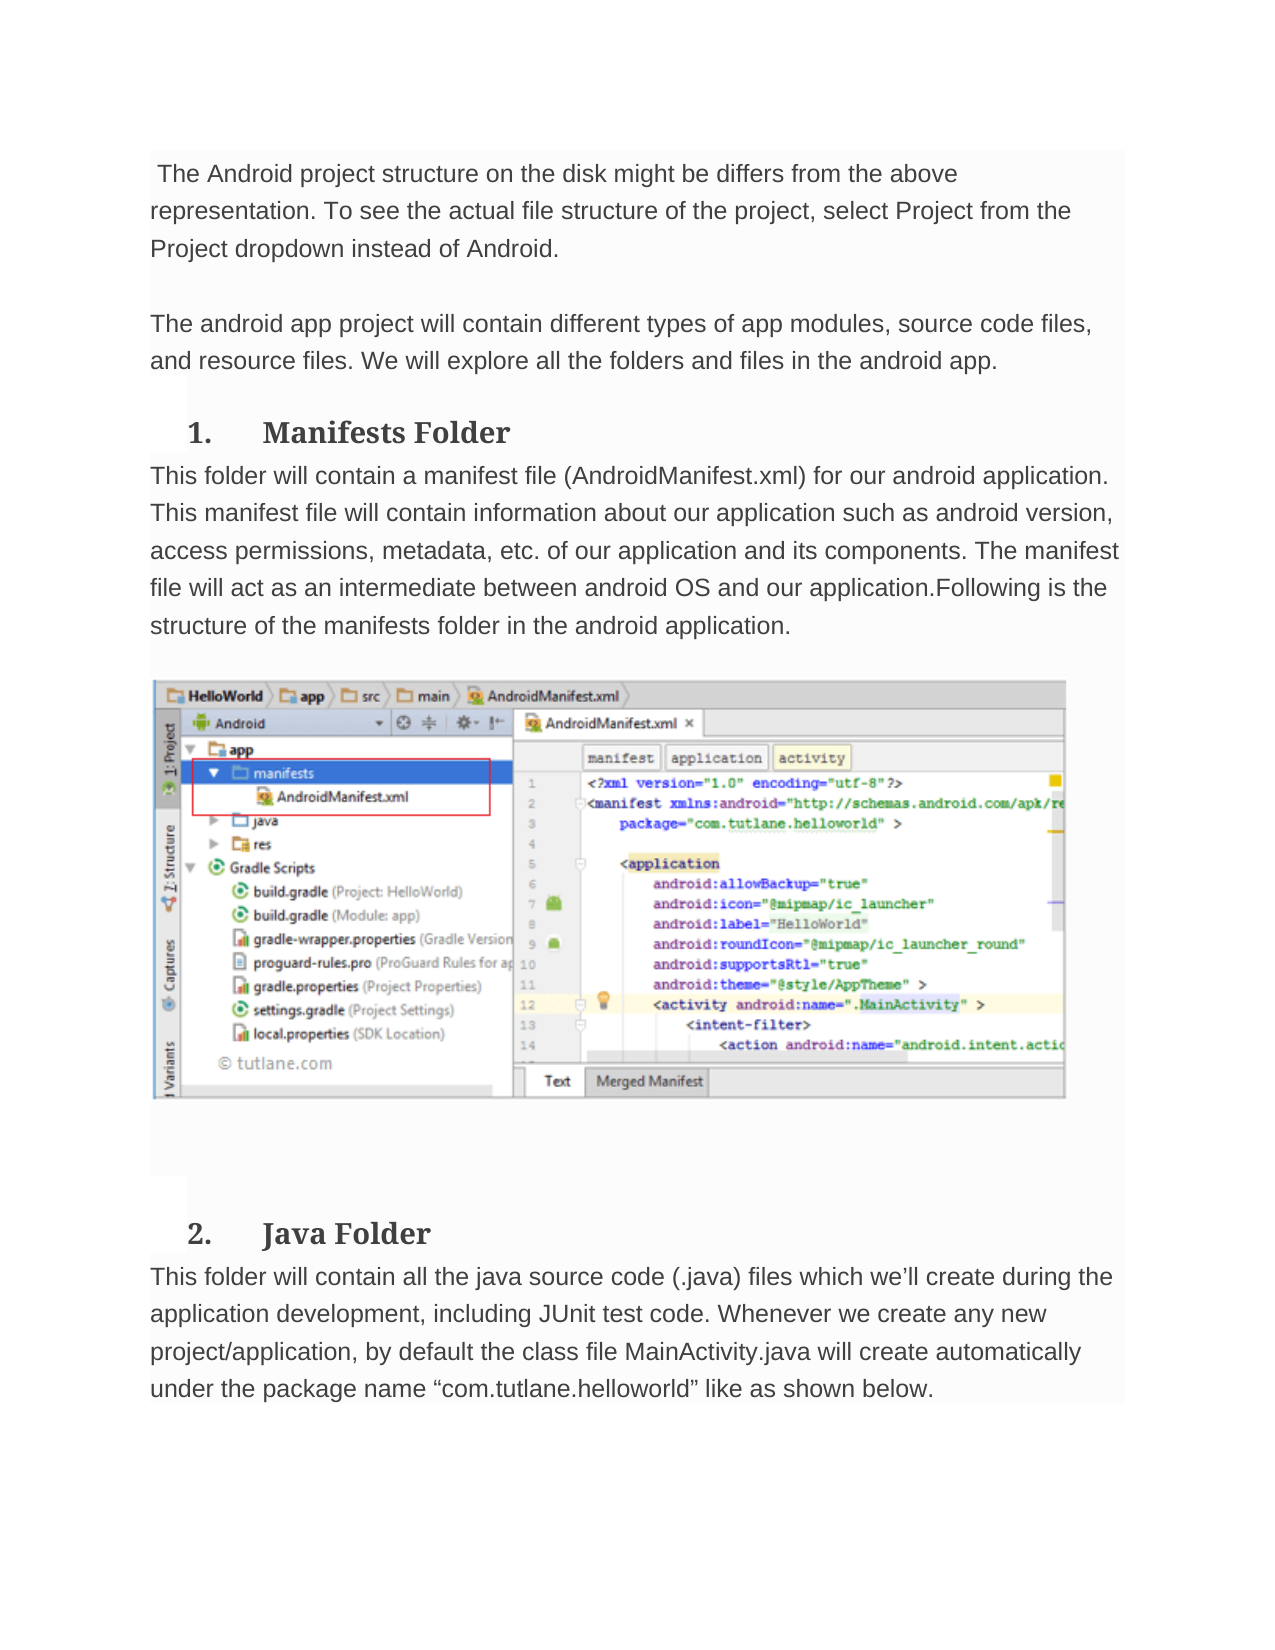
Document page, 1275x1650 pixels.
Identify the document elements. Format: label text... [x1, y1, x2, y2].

list Manifests Folder [187, 412, 1125, 452]
text This folder will contain all the java source code (.java) files which we’ll create during the application development, including JUnit test code. Whenever we create any new project/application, by default the class file MainActivity.java will create automatically under the package name “com.tutlane.helloworld” like as shown below. [150, 1253, 1125, 1403]
text The Android project structure on the disk might be differs from the above representation. To see the actual file structure of the project, select Project from the Project dropdown instead of Android. [150, 150, 1125, 262]
text This folder will contain a manifest file (AndroidManifest.xml) for our android application. This manifest file will contain information about our application such as android version, access permissions, metadata, etc. of our application and its components. The manifest file will act as an intermediate between android OS and our application.Following is the structure of the manifests folder in the android application. [150, 452, 1125, 640]
picture [150, 677, 1068, 1101]
list Java Folder [187, 1213, 1125, 1253]
text The android app project will contain different types of app modules, source code files, and resource files. We will explore all the folders and files in the android app. [150, 300, 1125, 375]
